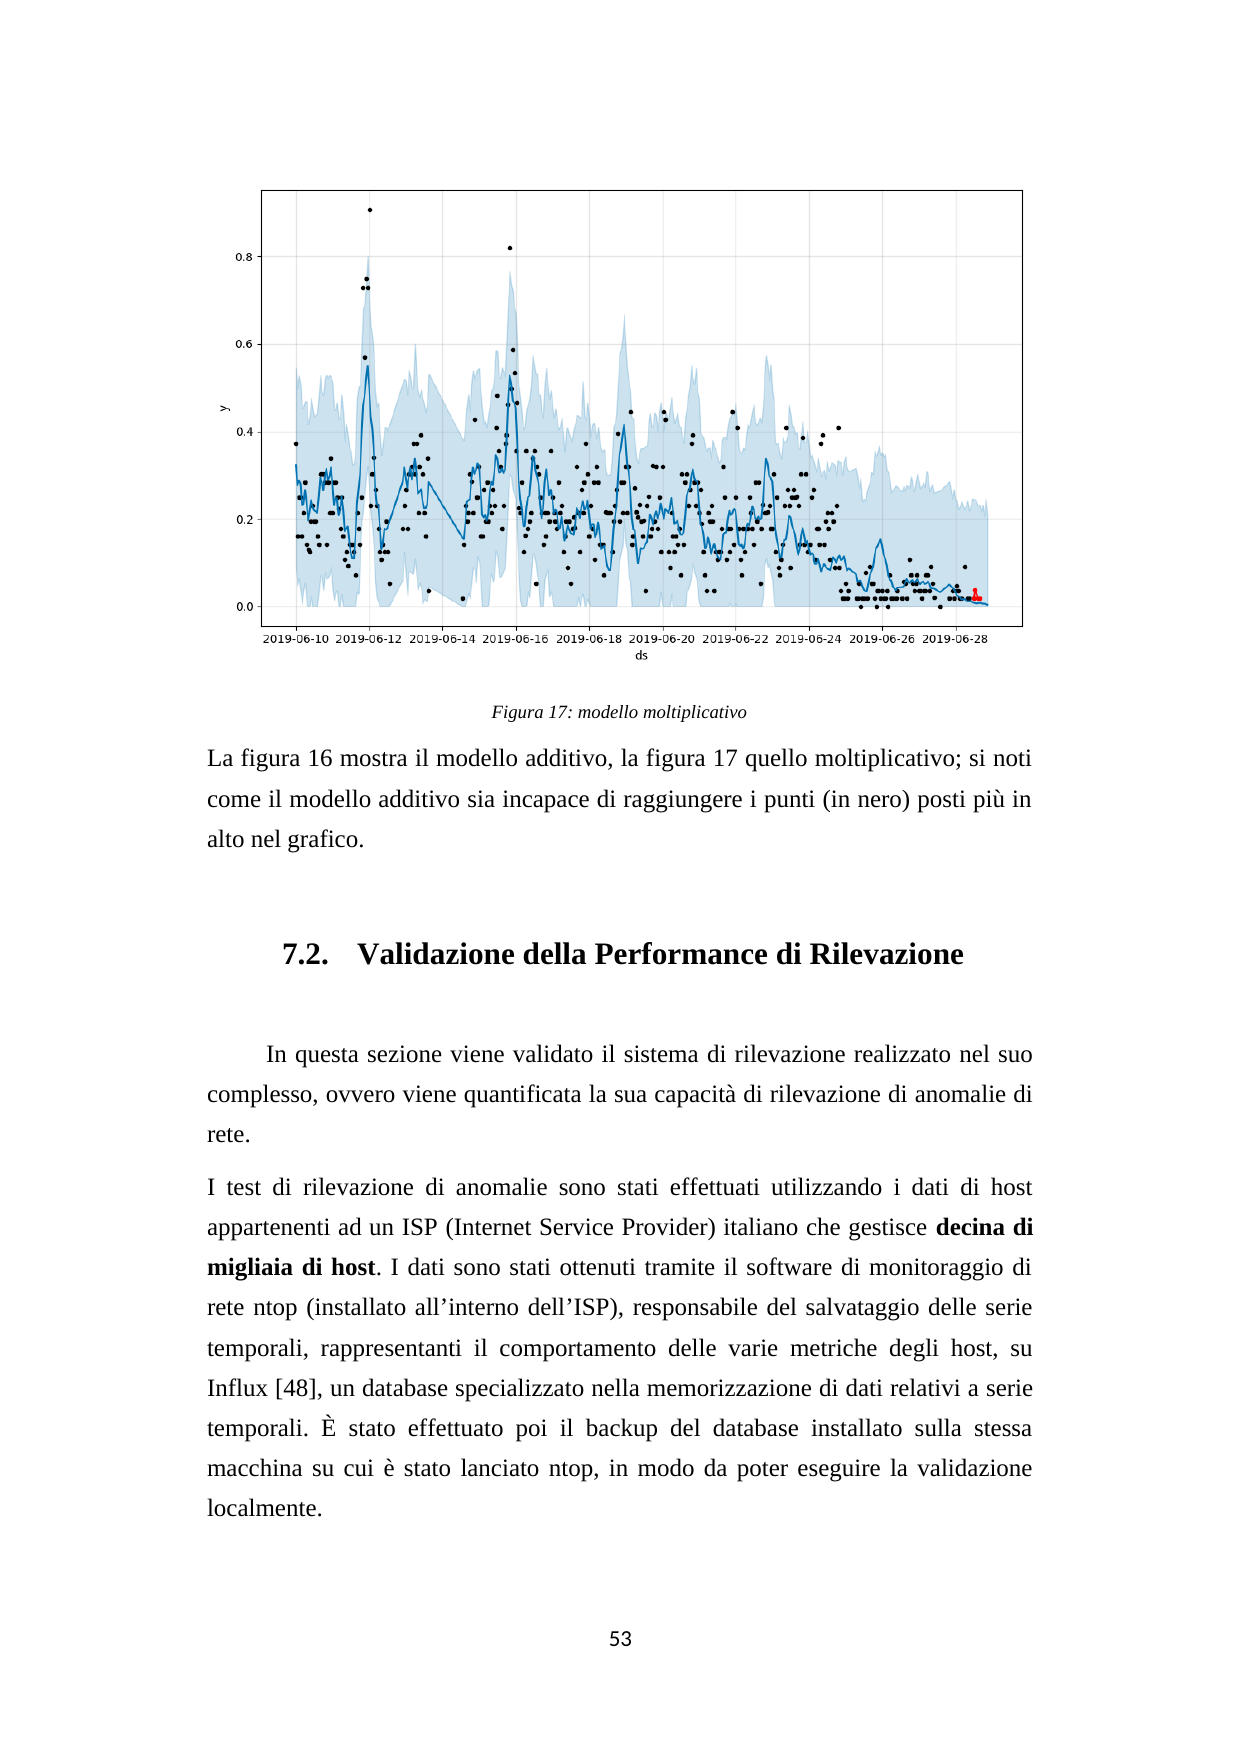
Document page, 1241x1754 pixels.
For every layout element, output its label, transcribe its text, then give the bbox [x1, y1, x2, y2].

text In questa sezione viene validato il sistema di rilevazione realizzato nel suo complesso, ovvero viene quantificata la sua capacità di rilevazione di anomalie di rete. [207, 1039, 1033, 1148]
text I test di rilevazione di anomalie sono stati effettuati utilizzando i dati di host appartenenti ad un ISP (Internet Service Provider) italiano che gestisce decina di migliaia di host. I dati sono stati ottenuti tramite il software di monitoraggio di rete ntop (installato all’interno dell’ISP), responsabile del salvataggio delle serie temporali, rappresentanti il comportamento delle varie metriche degli host, su Influx [48], un database specializzato nella memorizzazione di dati relativi a serie temporali. È stato effettuato poi il backup del database installato sulla stessa macchina su cui è stato lanciato ntop, in modo da poter eseguire la validazione localmente. [207, 1172, 1033, 1522]
text La figura 16 mostra il modello additivo, la figura 17 quello moltiplicativo; si noti come il modello additivo sia incapace di raggiungere i punti (in nero) posti più in alto nel grafico. [207, 743, 1033, 853]
text Figura 17: modello moltiplicativo [207, 701, 1033, 723]
subtitle Validazione della Performance di Rilevazione [282, 935, 1033, 971]
picture [206, 177, 1034, 674]
